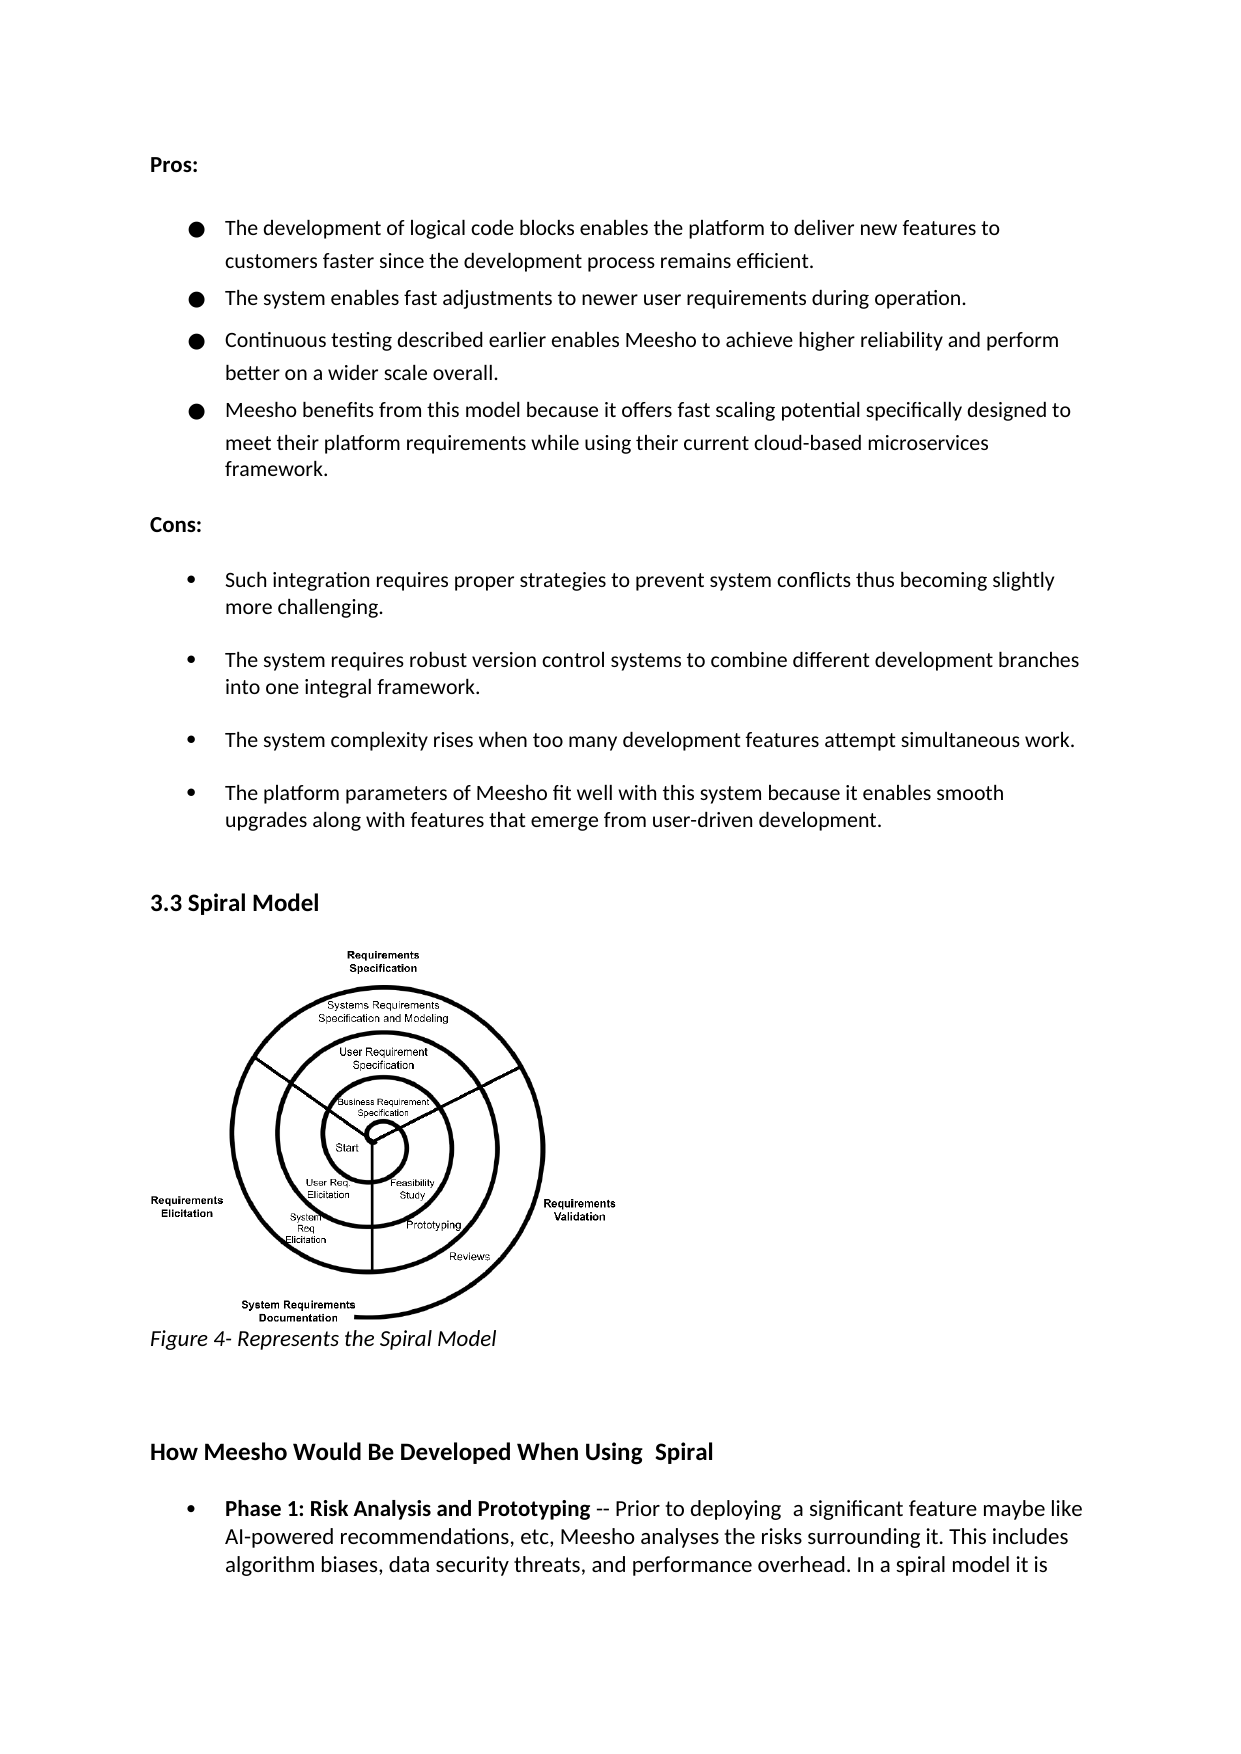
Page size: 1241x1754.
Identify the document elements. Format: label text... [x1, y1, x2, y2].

list The system complexity rises when too many development features attempt simultaneous work. [187, 726, 1090, 753]
text 3.3 Spiral Model [150, 888, 1090, 918]
list The system enables fast adjustments to newer user requirements during operation. [187, 274, 1090, 317]
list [187, 1494, 1090, 1578]
list Meesho benefits from this model because it offers fast scaling potential specifically designed to meet their platform requirements while using their current cloud-based microservices framework. [187, 386, 1090, 482]
text How Meesho Would Be Developed When Using Spiral [150, 1436, 1090, 1466]
list The platform parameters of Meesho fit well with this system because it enables smooth upgrades along with features that emerge from user-driven development. [187, 779, 1090, 833]
text Cons: [150, 510, 1090, 538]
list The development of logical code blocks enables the platform to deliver new features to customers faster since the development process remains efficient. [187, 205, 1090, 274]
list Such integration requires proper strategies to prevent system conflicts thus becoming slightly more challenging. [187, 566, 1090, 619]
picture [150, 948, 616, 1324]
text Figure 4- Represents the Spiral Model [150, 1324, 1090, 1352]
list Continuous testing described earlier enables Meesho to achieve higher reliability and perform better on a wider scale overall. [187, 317, 1090, 386]
list The system requires robust version control systems to combine different development branches into one integral framework. [187, 646, 1090, 699]
text Pros: [150, 150, 1090, 178]
